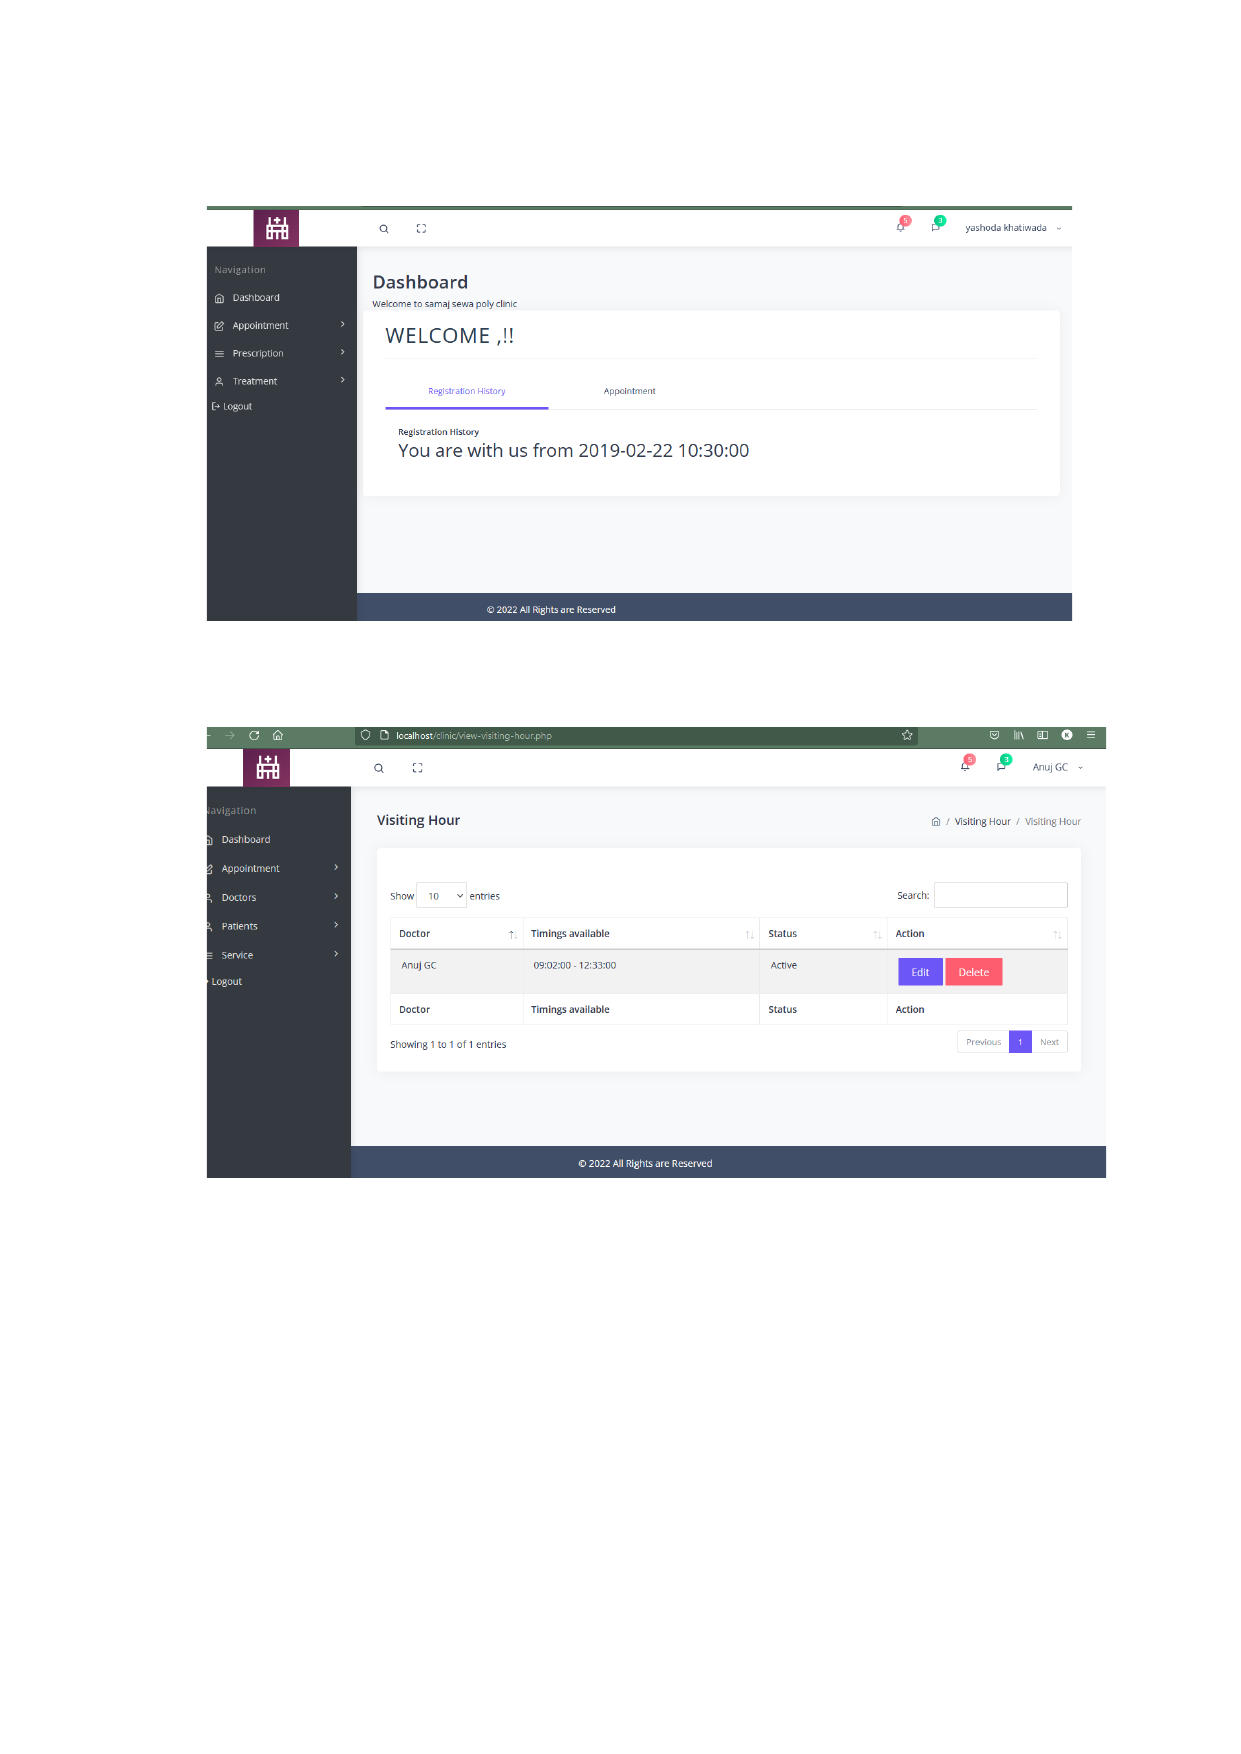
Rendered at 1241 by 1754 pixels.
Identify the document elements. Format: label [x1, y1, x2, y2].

picture [206, 727, 1107, 1178]
picture [206, 206, 1073, 621]
